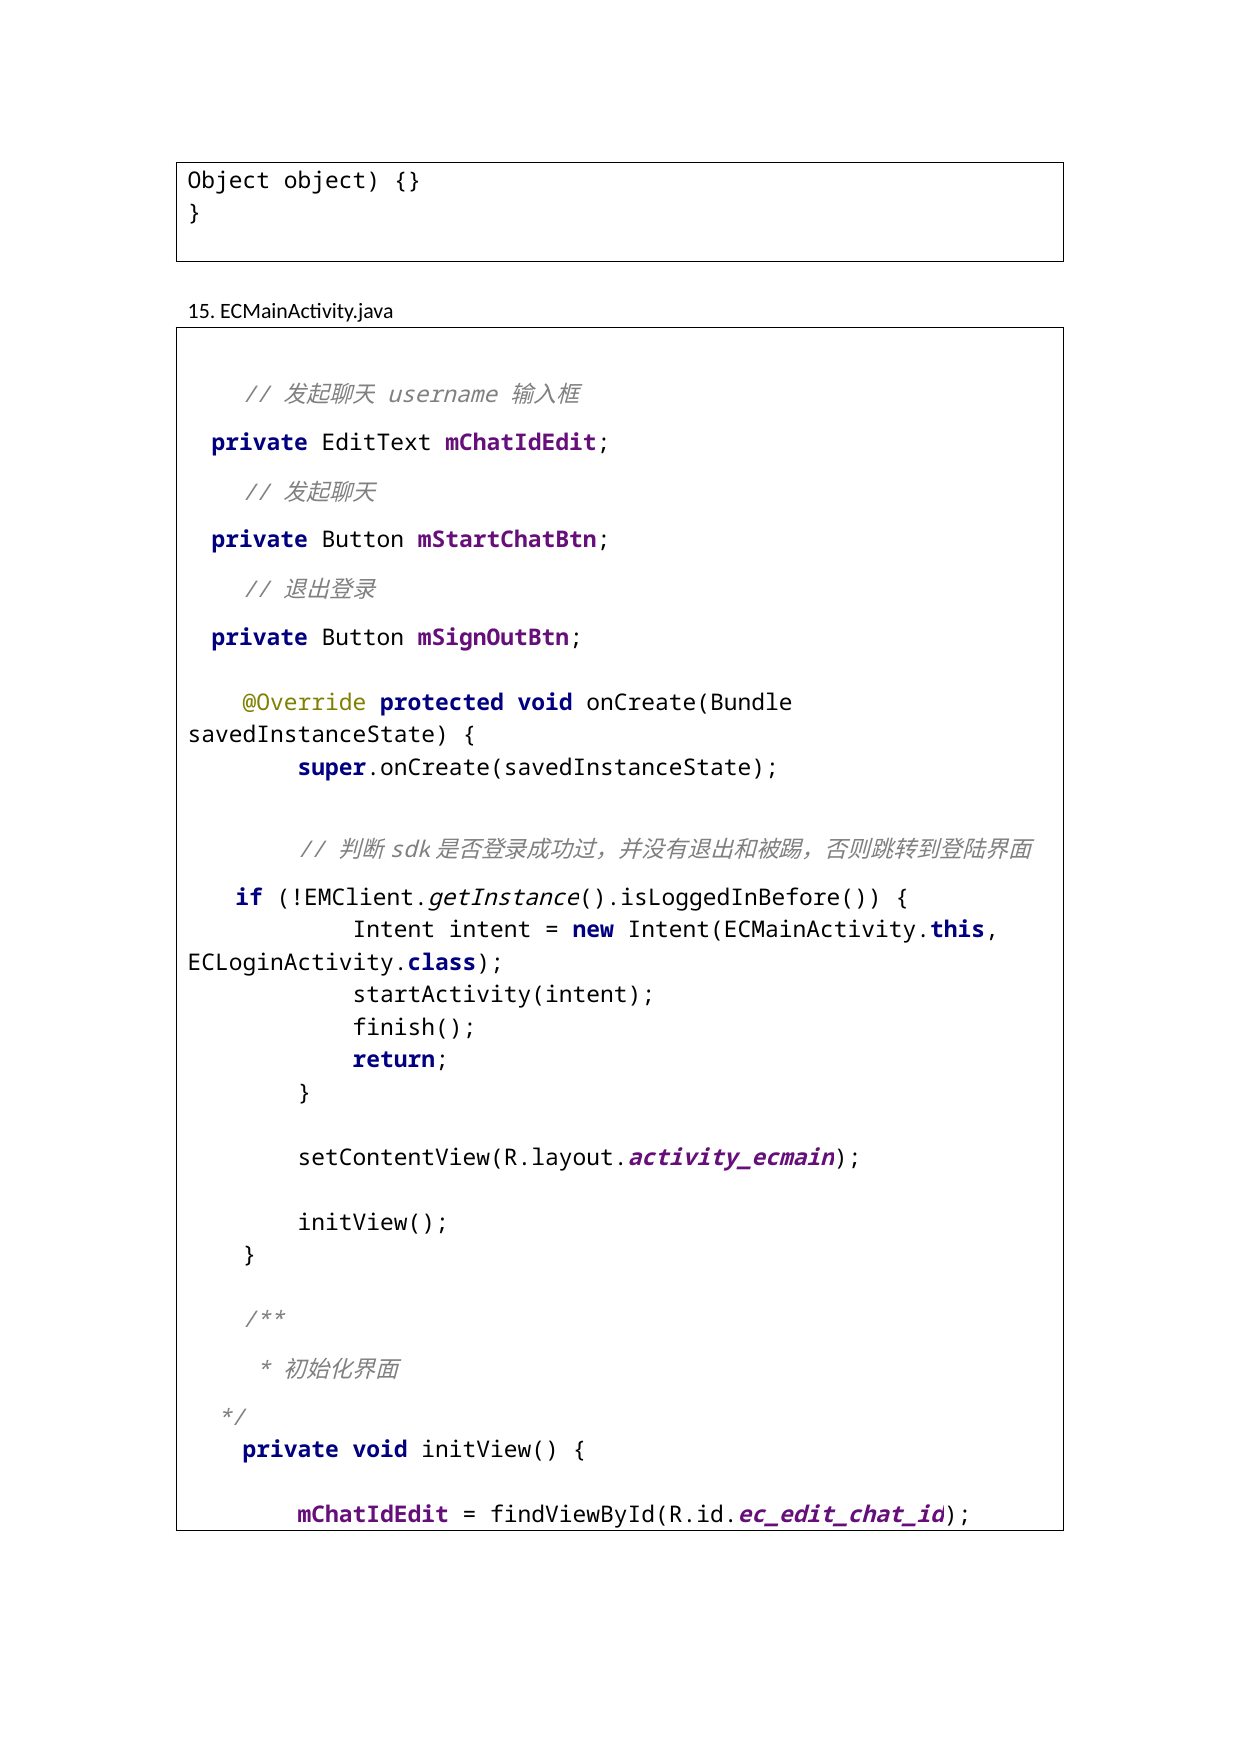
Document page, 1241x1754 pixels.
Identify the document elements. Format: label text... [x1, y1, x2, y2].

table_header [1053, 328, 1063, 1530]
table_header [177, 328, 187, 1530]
list ECMainActivity.java [187, 294, 1053, 327]
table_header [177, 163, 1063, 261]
